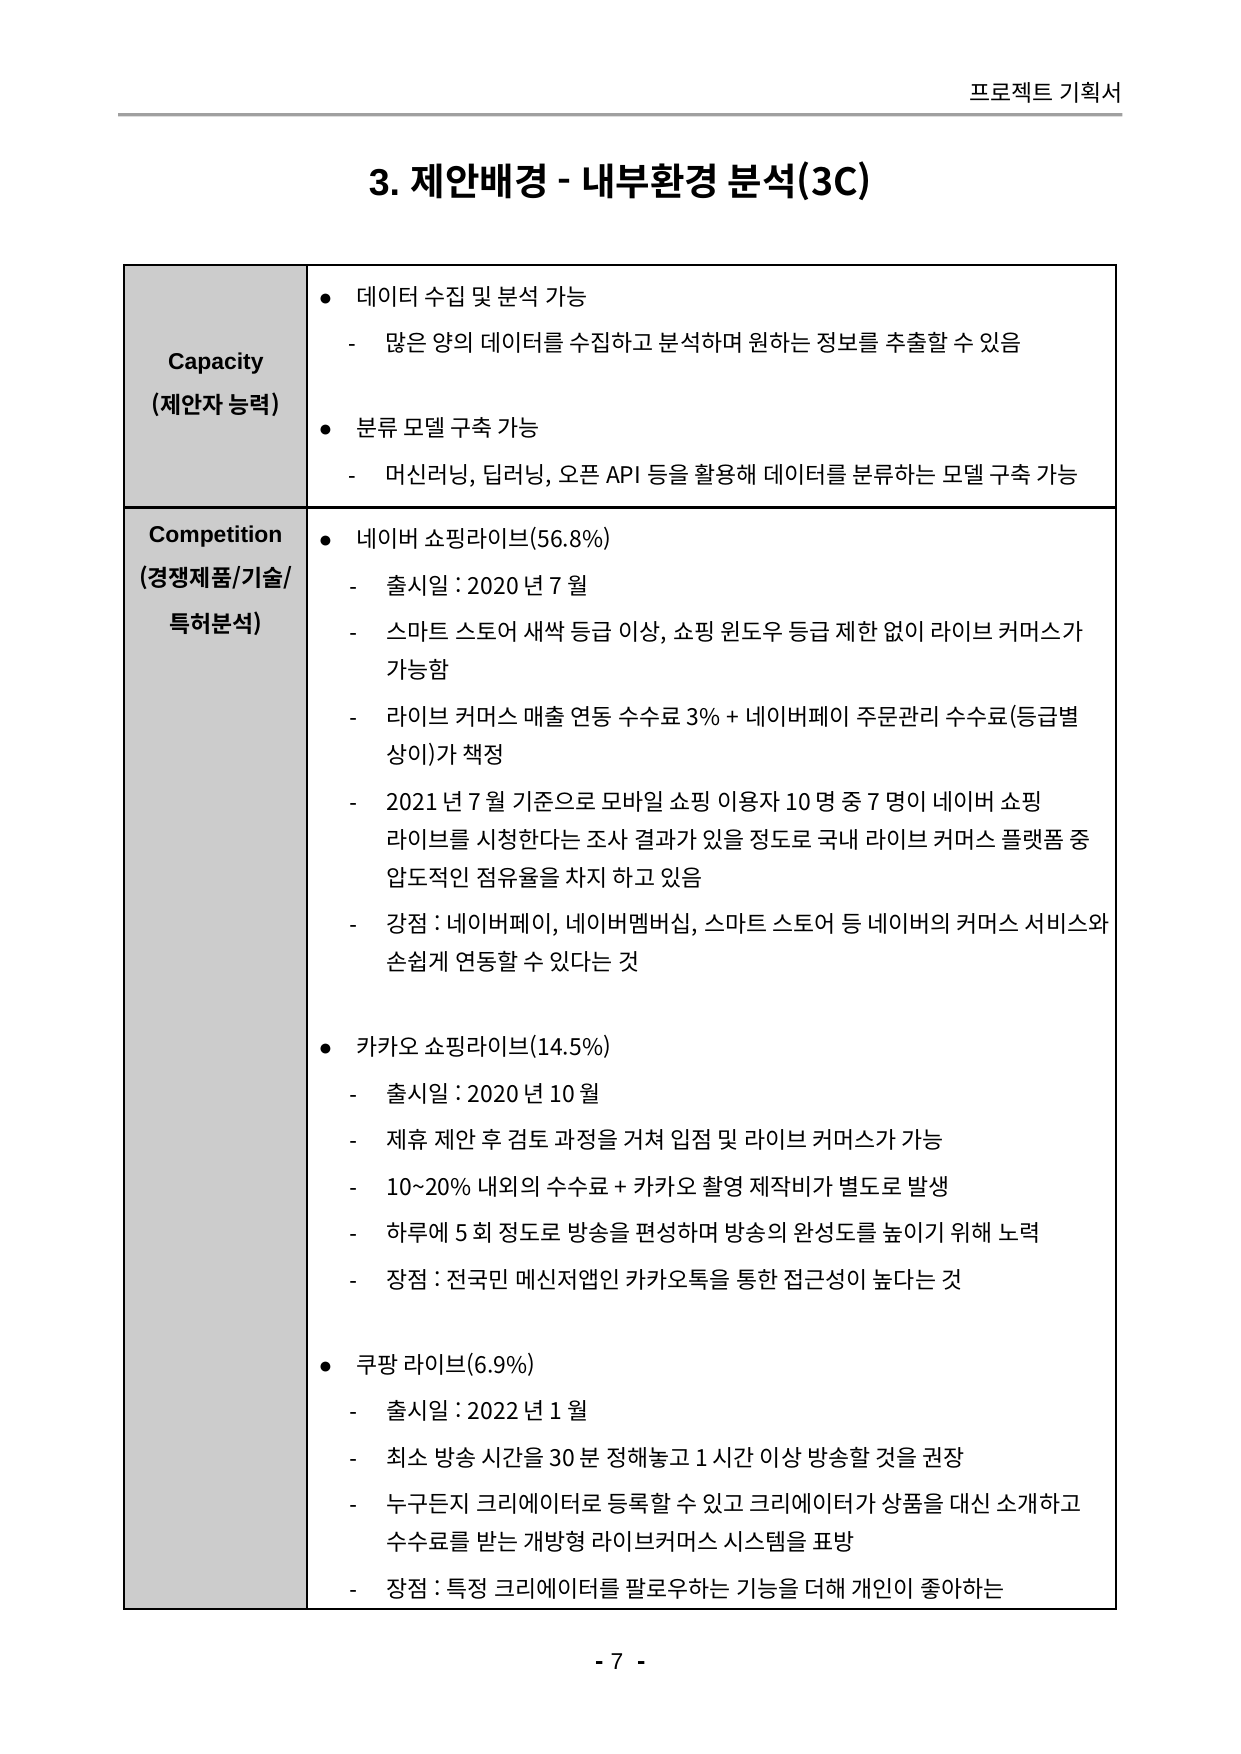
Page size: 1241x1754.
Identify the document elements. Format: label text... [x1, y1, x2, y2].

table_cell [125, 509, 306, 1608]
table_header Capacity (제안자 능력) [125, 266, 306, 506]
subtitle 3. 제안배경 - 내부환경 분석(3C) [118, 152, 1122, 206]
table_header 데이터 수집 및 분석 가능 많은 양의 데이터를 수집하고 분석하며 원하는 정보를 추출할 수 있음 분류 모델 구축 가능 머신러닝, 딥러닝, 오픈 API 등을 활용해 데이터를 분류하는 모델 구축 가능 [308, 266, 1115, 506]
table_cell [308, 509, 1115, 1608]
